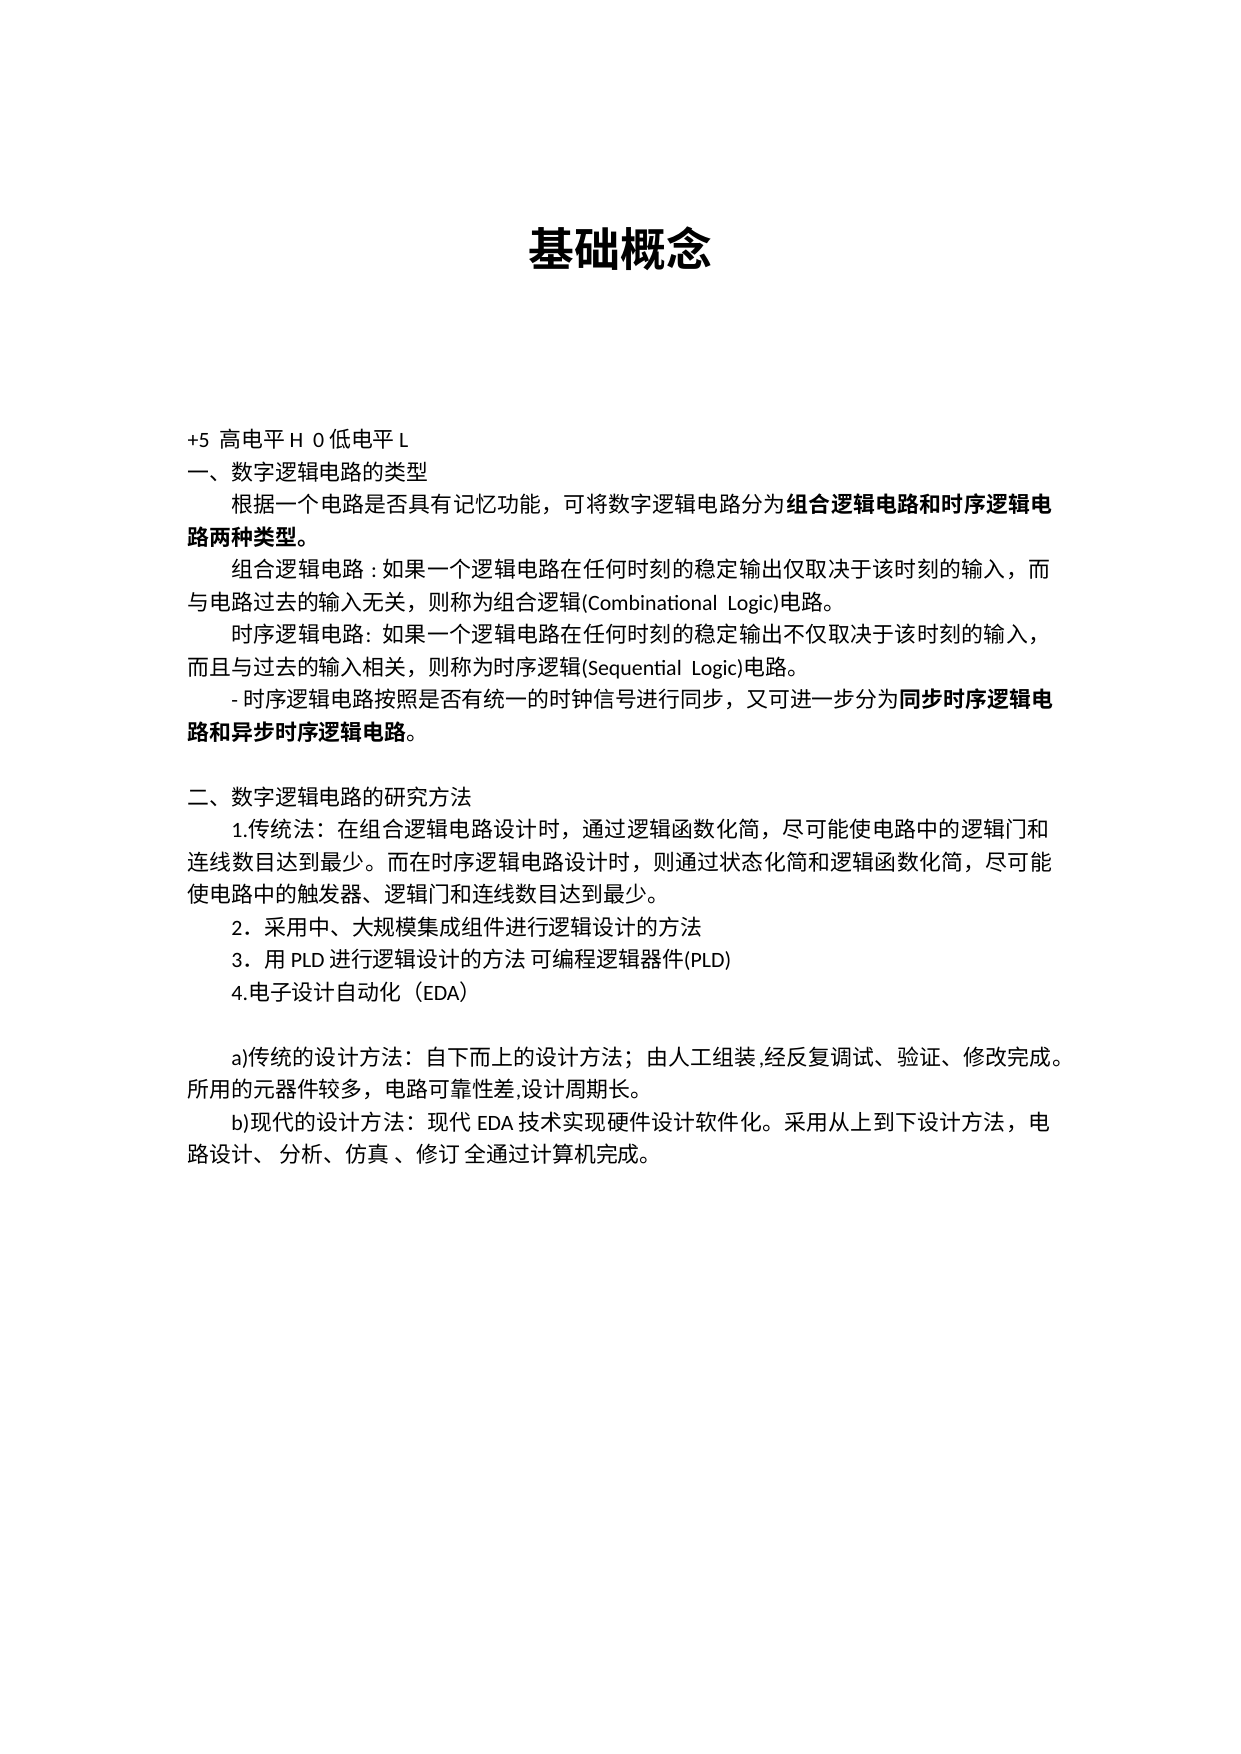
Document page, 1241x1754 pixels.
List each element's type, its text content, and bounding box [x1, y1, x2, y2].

text 二、数字逻辑电路的研究方法 [187, 779, 1053, 812]
text 3．用PLD进行逻辑设计的方法 可编程逻辑器件(PLD) [187, 942, 1053, 974]
text 4.电子设计自动化（EDA） [187, 974, 1053, 1007]
text 2．采用中、大规模集成组件进行逻辑设计的方法 [187, 909, 1053, 942]
text +5 高电平H 0 低电平L [187, 422, 1053, 454]
text a)传统的设计方法：自下而上的设计方法；由人工组装,经反复调试、验证、修改完成。所用的元器件较多，电路可靠性差,设计周期长。 [187, 1039, 1053, 1104]
text 一、数字逻辑电路的类型 [187, 454, 1053, 487]
text 根据一个电路是否具有记忆功能，可将数字逻辑电路分为组合逻辑电路和时序逻辑电路两种类型。 [187, 487, 1053, 552]
text 组合逻辑电路 : 如果一个逻辑电路在任何时刻的稳定输出仅取决于该时刻的输入，而与电路过去的输入无关，则称为组合逻辑(Combinational Logic)电路。 [187, 552, 1053, 617]
subtitle 基础概念 [187, 197, 1053, 295]
text 时序逻辑电路: 如果一个逻辑电路在任何时刻的稳定输出不仅取决于该时刻的输入，而且与过去的输入相关，则称为时序逻辑(Sequential Logic)电路。 [187, 617, 1053, 682]
text b)现代的设计方法：现代EDA技术实现硬件设计软件化。采用从上到下设计方法，电路设计、 分析、仿真 、修订 全通过计算机完成。 [187, 1104, 1053, 1169]
text 1.传统法：在组合逻辑电路设计时，通过逻辑函数化简，尽可能使电路中的逻辑门和连线数目达到最少。而在时序逻辑电路设计时，则通过状态化简和逻辑函数化简，尽可能使电路中的触发器、逻辑门和连线数目达到最少。 [187, 812, 1053, 909]
text - 时序逻辑电路按照是否有统一的时钟信号进行同步，又可进一步分为同步时序逻辑电路和异步时序逻辑电路。 [187, 682, 1053, 747]
